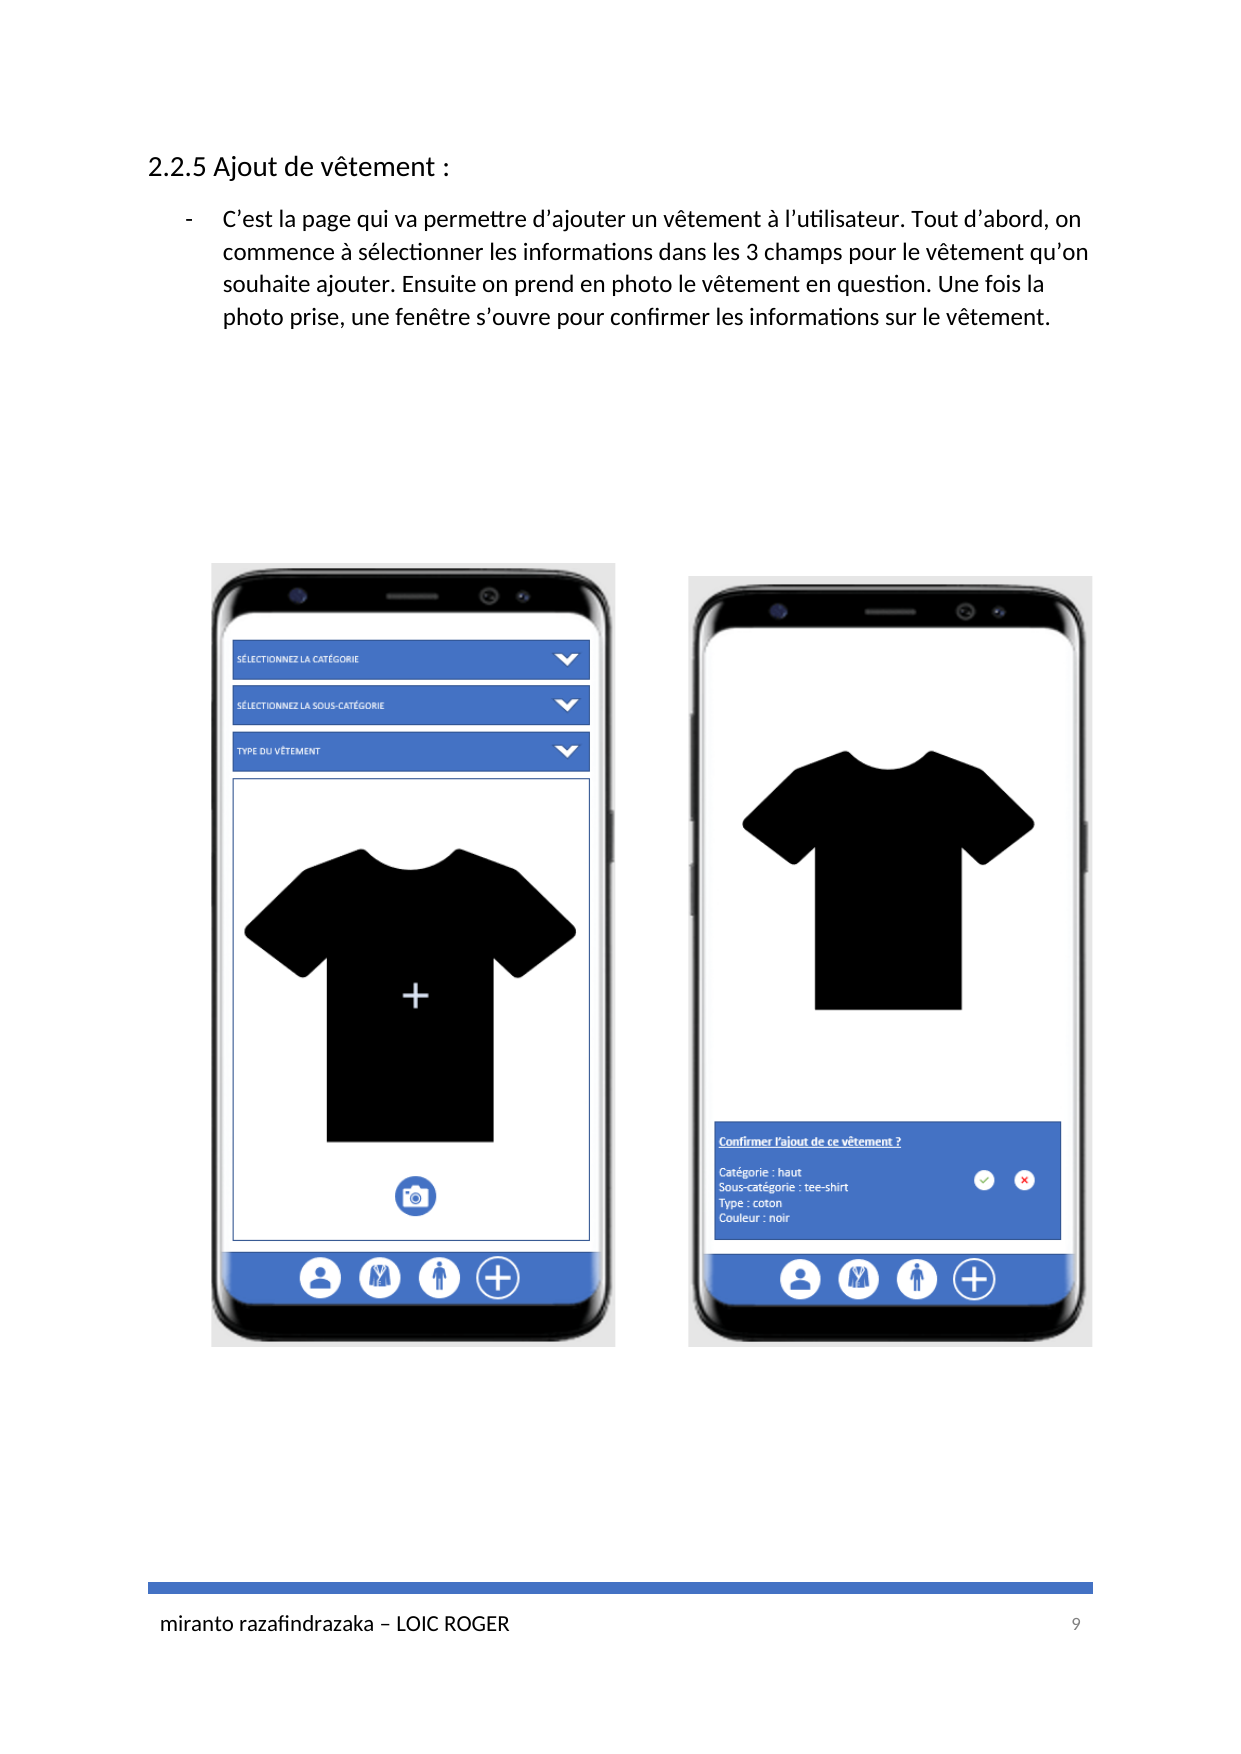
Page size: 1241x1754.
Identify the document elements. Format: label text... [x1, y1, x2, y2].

text 2.2.5 Ajout de vêtement : [148, 148, 1093, 183]
picture [211, 563, 616, 1347]
list C’est la page qui va permettre d’ajouter un vêtement à l’utilisateur. Tout d’abord, on commence à sélectionner les informations dans les 3 champs pour le vêtement qu’on souhaite ajouter. Ensuite on prend en photo le vêtement en question. Une fois la photo prise, une fenêtre s’ouvre pour confirmer les informations sur le vêtement. [185, 203, 1093, 332]
picture [688, 576, 1093, 1347]
